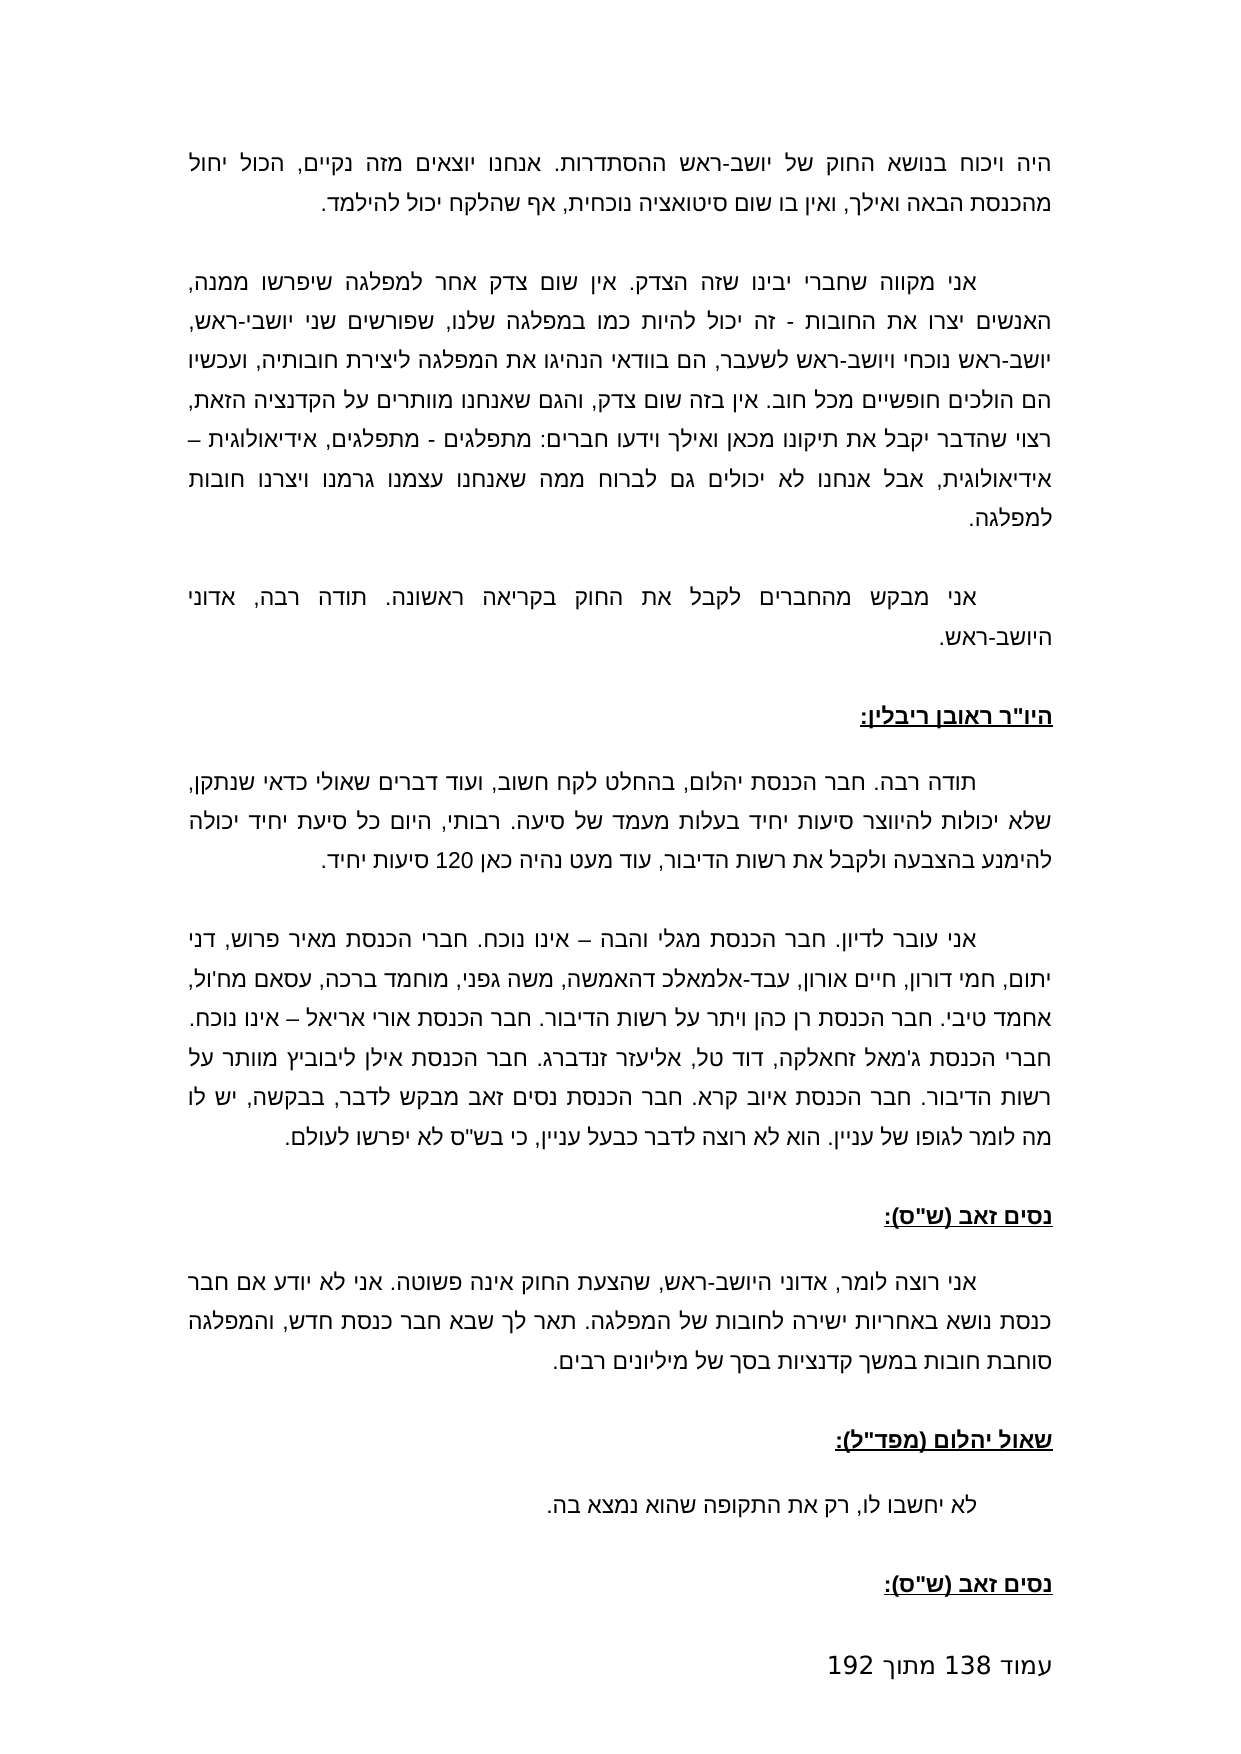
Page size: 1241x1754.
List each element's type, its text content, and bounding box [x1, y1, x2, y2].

text אני מקווה שחברי יבינו שזה הצדק. אין שום צדק אחר למפלגה שיפרשו ממנה, האנשים יצרו את החובות - זה יכול להיות כמו במפלגה שלנו, שפורשים שני יושבי-ראש, יושב-ראש נוכחי ויושב-ראש לשעבר, הם בוודאי הנהיגו את המפלגה ליצירת חובותיה, ועכשיו הם הולכים חופשיים מכל חוב. אין בזה שום צדק, והגם שאנחנו מוותרים על הקדנציה הזאת, רצוי שהדבר יקבל את תיקונו מכאן ואילך וידעו חברים: מתפלגים - מתפלגים, אידיאולוגית – אידיאולוגית, אבל אנחנו לא יכולים גם לברוח ממה שאנחנו עצמנו גרמנו ויצרנו חובות למפלגה. [187, 268, 1053, 532]
text לא יחשבו לו, רק את התקופה שהוא נמצא בה. [187, 1492, 1053, 1519]
text נסים זאב (ש"ס): [187, 1571, 1053, 1598]
text אני מבקש מהחברים לקבל את החוק בקריאה ראשונה. תודה רבה, אדוני היושב-ראש. [187, 584, 1053, 650]
text אני עובר לדיון. חבר הכנסת מגלי והבה – אינו נוכח. חברי הכנסת מאיר פרוש, דני יתום, חמי דורון, חיים אורון, עבד-אלמאלכ דהאמשה, משה גפני, מוחמד ברכה, עסאם מח'ול, אחמד טיבי. חבר הכנסת רן כהן ויתר על רשות הדיבור. חבר הכנסת אורי אריאל – אינו נוכח. חברי הכנסת ג'מאל זחאלקה, דוד טל, אליעזר זנדברג. חבר הכנסת אילן ליבוביץ מוותר על רשות הדיבור. חבר הכנסת איוב קרא. חבר הכנסת נסים זאב מבקש לדבר, בבקשה, יש לו מה לומר לגופו של עניין. הוא לא רוצה לדבר כבעל עניין, כי בש"ס לא יפרשו לעולם. [187, 926, 1053, 1150]
text שאול יהלום (מפד"ל): [187, 1427, 1053, 1453]
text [187, 150, 1053, 216]
text היו"ר ראובן ריבלין: [187, 703, 1053, 729]
text תודה רבה. חבר הכנסת יהלום, בהחלט לקח חשוב, ועוד דברים שאולי כדאי שנתקן, שלא יכולות להיווצר סיעות יחיד בעלות מעמד של סיעה. רבותי, היום כל סיעת יחיד יכולה להימנע בהצבעה ולקבל את רשות הדיבור, עוד מעט נהיה כאן 120 סיעות יחיד. [187, 768, 1053, 874]
text אני רוצה לומר, אדוני היושב-ראש, שהצעת החוק אינה פשוטה. אני לא יודע אם חבר כנסת נושא באחריות ישירה לחובות של המפלגה. תאר לך שבא חבר כנסת חדש, והמפלגה סוחבת חובות במשך קדנציות בסך של מיליונים רבים. [187, 1269, 1053, 1374]
text נסים זאב (ש"ס): [187, 1203, 1053, 1229]
